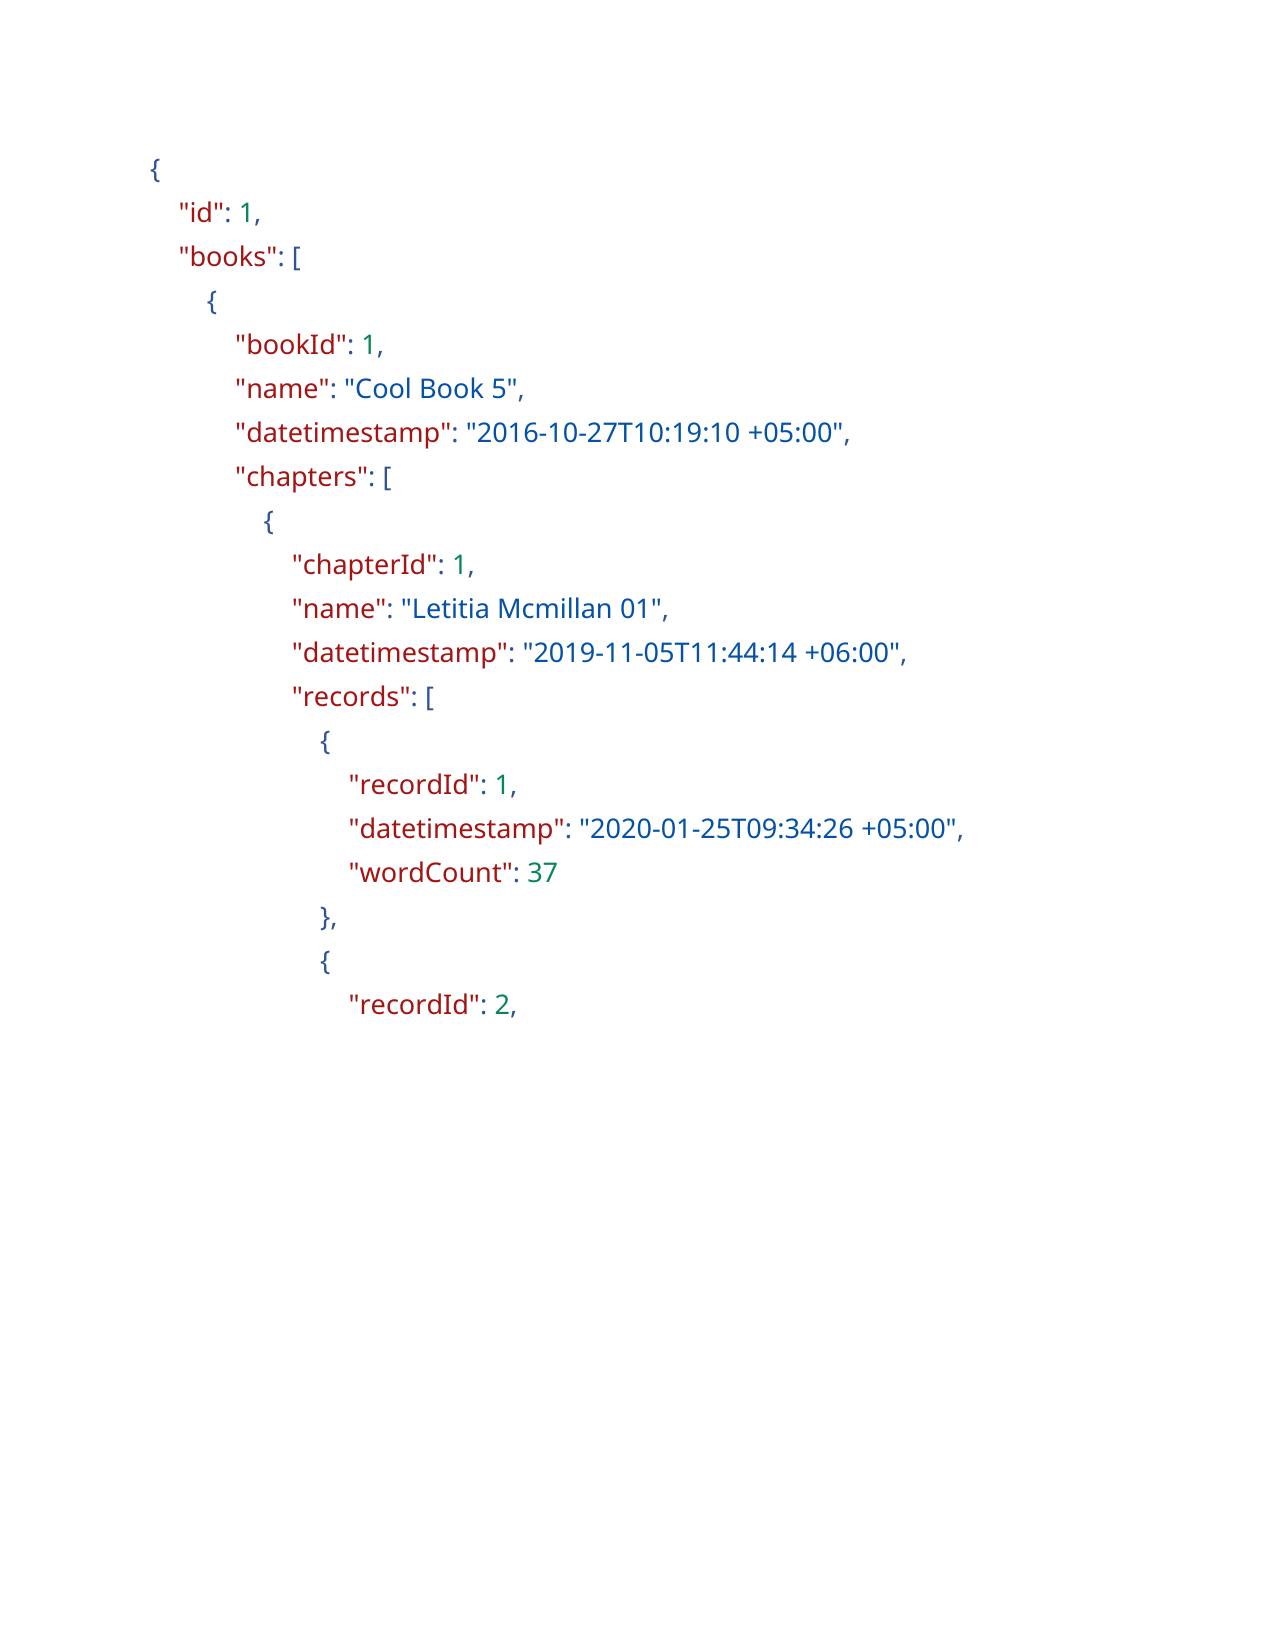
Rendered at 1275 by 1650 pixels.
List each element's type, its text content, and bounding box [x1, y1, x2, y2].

subtitle "recordId": 2, [150, 985, 1125, 1022]
subtitle "chapters": [ [150, 458, 1125, 494]
subtitle "bookId": 1, [150, 326, 1125, 363]
subtitle }, [150, 897, 1125, 934]
subtitle { [150, 150, 1125, 187]
subtitle "name": "Letitia Mcmillan 01", [150, 589, 1125, 626]
subtitle { [150, 282, 1125, 319]
subtitle { [150, 941, 1125, 978]
subtitle { [150, 721, 1125, 758]
subtitle { [150, 502, 1125, 538]
subtitle "datetimestamp": "2020-01-25T09:34:26 +05:00", [150, 809, 1125, 846]
subtitle "id": 1, [150, 194, 1125, 231]
subtitle "datetimestamp": "2016-10-27T10:19:10 +05:00", [150, 414, 1125, 451]
subtitle "chapterId": 1, [150, 546, 1125, 582]
subtitle "name": "Cool Book 5", [150, 370, 1125, 407]
subtitle "records": [ [150, 677, 1125, 714]
subtitle "wordCount": 37 [150, 853, 1125, 890]
subtitle "datetimestamp": "2019-11-05T11:44:14 +06:00", [150, 633, 1125, 670]
subtitle "books": [ [150, 238, 1125, 275]
subtitle "recordId": 1, [150, 765, 1125, 802]
